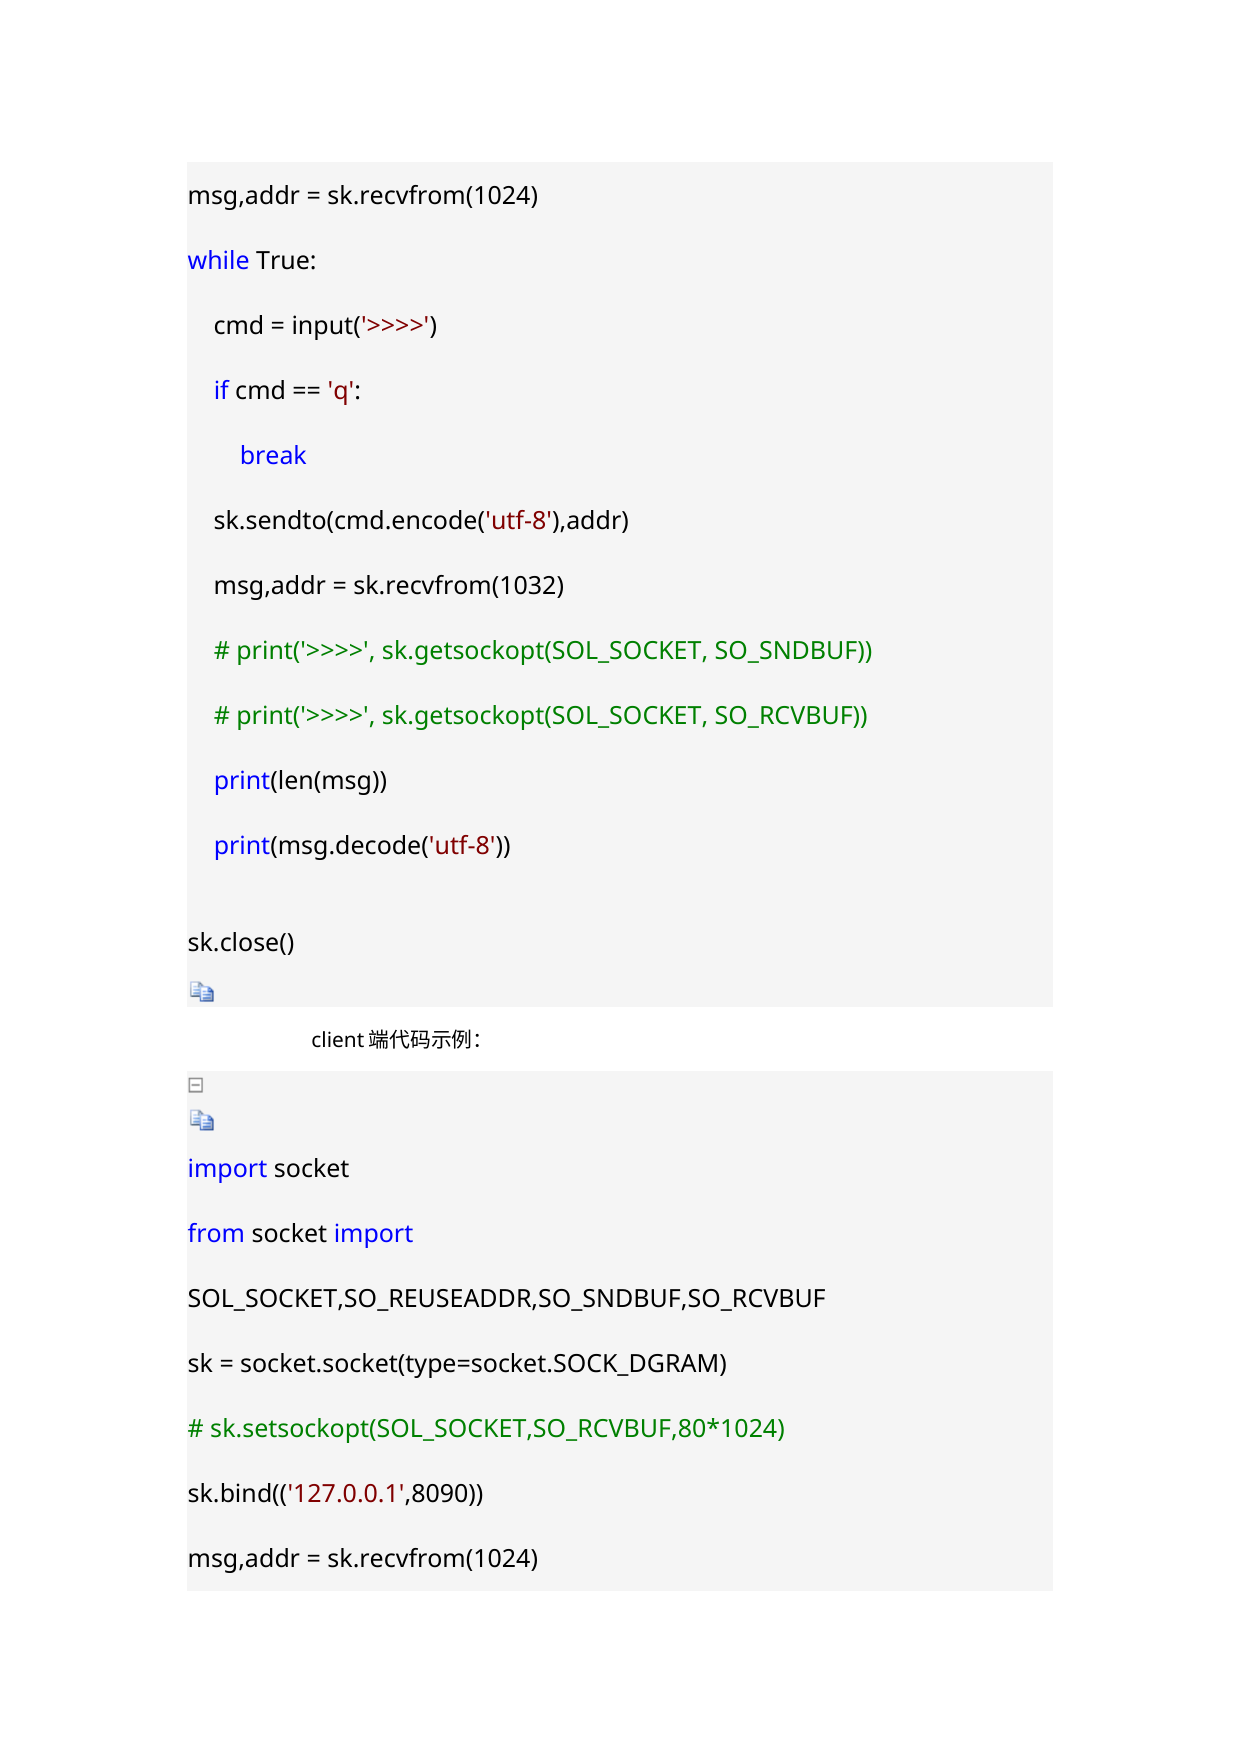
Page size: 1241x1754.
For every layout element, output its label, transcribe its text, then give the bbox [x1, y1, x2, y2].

text # print('>>>>', sk.getsockopt(SOL_SOCKET, SO_RCVBUF)) [187, 682, 1053, 747]
picture [187, 1072, 205, 1098]
text sk = socket.socket(type=socket.SOCK_DGRAM) [187, 1331, 1053, 1396]
text msg,addr = sk.recvfrom(1024) [187, 1526, 1053, 1591]
text print(len(msg)) [187, 747, 1053, 812]
text import socket [187, 1136, 1053, 1201]
picture [187, 1103, 219, 1136]
text if cmd == 'q': [187, 357, 1053, 422]
text cmd = input('>>>>') [187, 292, 1053, 357]
text sk.close() [187, 909, 1053, 974]
text msg,addr = sk.recvfrom(1024) [187, 162, 1053, 227]
picture [187, 975, 219, 1007]
text break [187, 422, 1053, 487]
text sk.bind(('127.0.0.1',8090)) [187, 1461, 1053, 1526]
text client端代码示例： [187, 1023, 1053, 1055]
text from socket import SOL_SOCKET,SO_REUSEADDR,SO_SNDBUF,SO_RCVBUF [187, 1201, 1053, 1331]
text msg,addr = sk.recvfrom(1032) [187, 552, 1053, 617]
text # print('>>>>', sk.getsockopt(SOL_SOCKET, SO_SNDBUF)) [187, 617, 1053, 682]
text # sk.setsockopt(SOL_SOCKET,SO_RCVBUF,80*1024) [187, 1396, 1053, 1461]
text print(msg.decode('utf-8')) [187, 812, 1053, 877]
text while True: [187, 227, 1053, 292]
text sk.sendto(cmd.encode('utf-8'),addr) [187, 487, 1053, 552]
